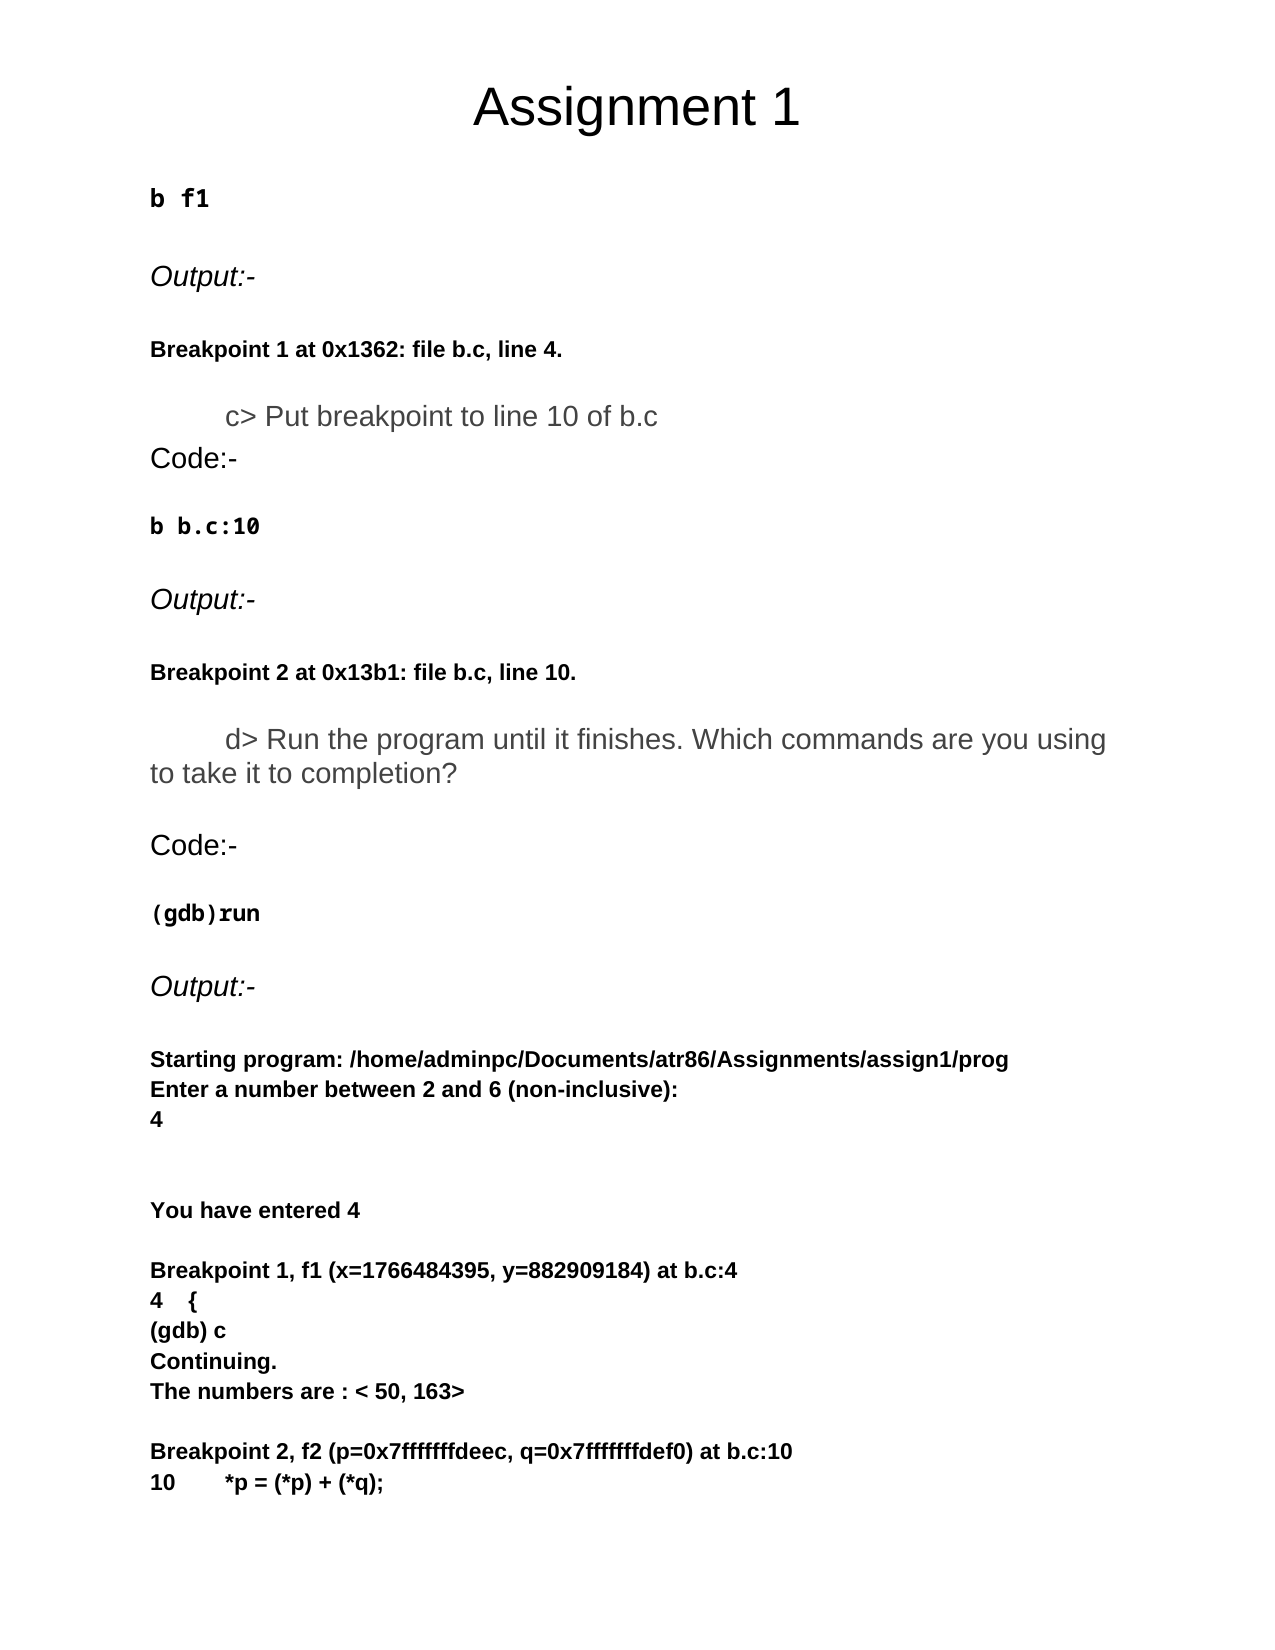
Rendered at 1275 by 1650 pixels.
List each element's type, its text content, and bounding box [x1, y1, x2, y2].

text You have entered 4 [150, 1197, 1125, 1223]
text (gdb)run [150, 897, 1125, 928]
text Breakpoint 1 at 0x1362: file b.c, line 4. [150, 336, 1125, 362]
text b b.c:10 [150, 510, 1125, 541]
text 4 [150, 1106, 1125, 1132]
text Breakpoint 1, f1 (x=1766484395, y=882909184) at b.c:4 [150, 1257, 1125, 1283]
text Breakpoint 2, f2 (p=0x7fffffffdeec, q=0x7fffffffdef0) at b.c:10 [150, 1438, 1125, 1465]
text 4 { [150, 1287, 1125, 1314]
text 10 *p = (*p) + (*q); [150, 1468, 1125, 1495]
text Breakpoint 2 at 0x13b1: file b.c, line 10. [150, 659, 1125, 685]
text Output:- [150, 258, 1125, 292]
subtitle c> Put breakpoint to line 10 of b.c [150, 399, 1125, 433]
text Code:- [150, 441, 1125, 474]
text (gdb) c [150, 1317, 1125, 1344]
text Continuing. [150, 1348, 1125, 1374]
text Output:- [150, 968, 1125, 1002]
text Starting program: /home/adminpc/Documents/atr86/Assignments/assign1/prog [150, 1046, 1125, 1072]
text b f1 [150, 180, 1125, 214]
text Enter a number between 2 and 6 (non-inclusive): [150, 1076, 1125, 1102]
subtitle d> Run the program until it finishes. Which commands are you using to take it to completion? [150, 722, 1125, 789]
text Code:- [150, 828, 1125, 861]
text The numbers are : < 50, 163> [150, 1378, 1125, 1404]
text Output:- [150, 582, 1125, 615]
